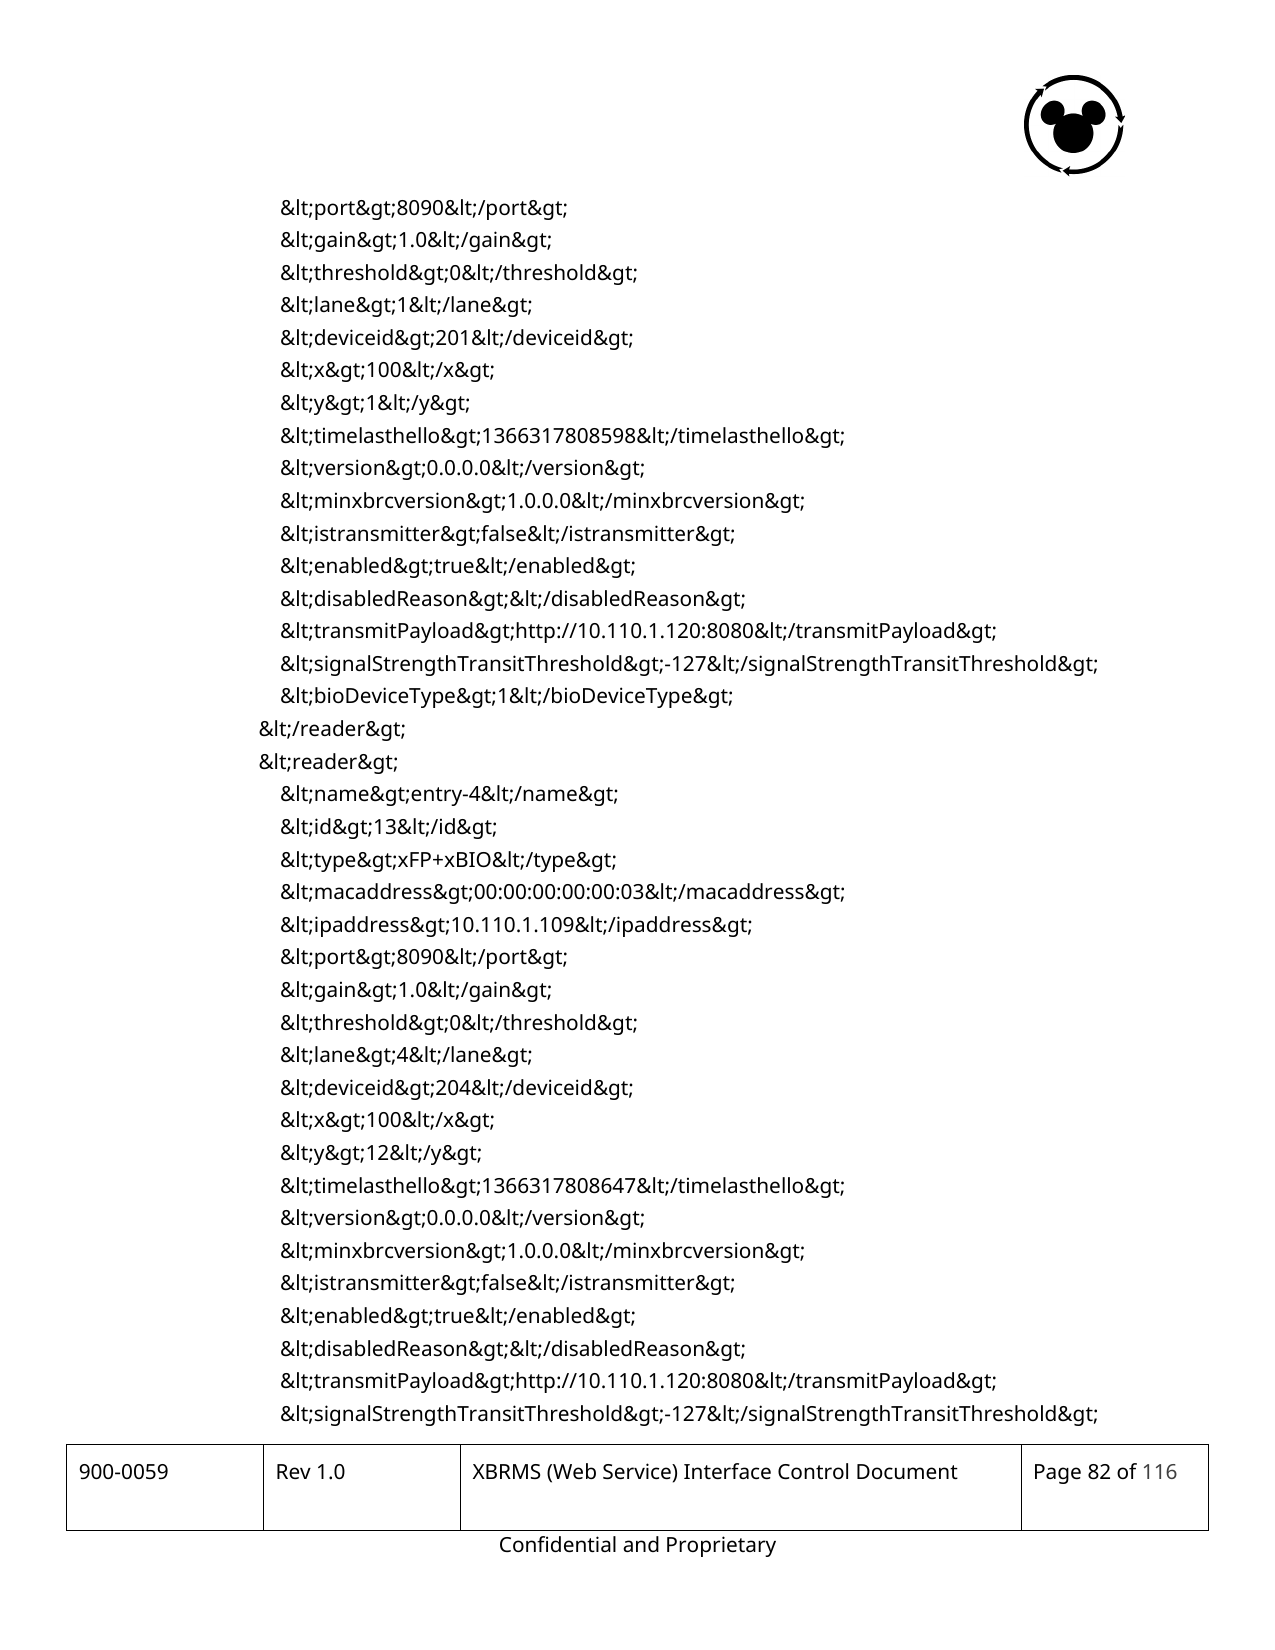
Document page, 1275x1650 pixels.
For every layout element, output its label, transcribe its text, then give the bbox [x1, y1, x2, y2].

text &lt;y&gt;1&lt;/y&gt; [150, 388, 1125, 417]
text &lt;x&gt;100&lt;/x&gt; [150, 356, 1125, 384]
text &lt;lane&gt;1&lt;/lane&gt; [150, 290, 1125, 319]
text &lt;reader&gt; [150, 747, 1125, 775]
text &lt;x&gt;100&lt;/x&gt; [150, 1106, 1125, 1134]
text &lt;type&gt;xFP+xBIO&lt;/type&gt; [150, 845, 1125, 873]
text &lt;lane&gt;4&lt;/lane&gt; [150, 1040, 1125, 1069]
text &lt;threshold&gt;0&lt;/threshold&gt; [150, 1008, 1125, 1036]
text &lt;enabled&gt;true&lt;/enabled&gt; [150, 551, 1125, 580]
text &lt;version&gt;0.0.0.0&lt;/version&gt; [150, 1203, 1125, 1232]
text &lt;signalStrengthTransitThreshold&gt;-127&lt;/signalStrengthTransitThreshold&gt; [150, 1399, 1125, 1427]
text &lt;signalStrengthTransitThreshold&gt;-127&lt;/signalStrengthTransitThreshold&gt; [150, 649, 1125, 677]
picture [1023, 75, 1125, 177]
text &lt;gain&gt;1.0&lt;/gain&gt; [150, 225, 1125, 254]
text &lt;y&gt;12&lt;/y&gt; [150, 1138, 1125, 1167]
text &lt;port&gt;8090&lt;/port&gt; [150, 193, 1125, 221]
text &lt;minxbrcversion&gt;1.0.0.0&lt;/minxbrcversion&gt; [150, 486, 1125, 514]
text &lt;version&gt;0.0.0.0&lt;/version&gt; [150, 453, 1125, 482]
text &lt;bioDeviceType&gt;1&lt;/bioDeviceType&gt; [150, 682, 1125, 710]
text &lt;istransmitter&gt;false&lt;/istransmitter&gt; [150, 519, 1125, 547]
text &lt;threshold&gt;0&lt;/threshold&gt; [150, 258, 1125, 286]
text &lt;/reader&gt; [150, 714, 1125, 743]
text &lt;deviceid&gt;204&lt;/deviceid&gt; [150, 1073, 1125, 1101]
text &lt;id&gt;13&lt;/id&gt; [150, 812, 1125, 841]
text &lt;ipaddress&gt;10.110.1.109&lt;/ipaddress&gt; [150, 910, 1125, 938]
text &lt;istransmitter&gt;false&lt;/istransmitter&gt; [150, 1268, 1125, 1297]
text &lt;timelasthello&gt;1366317808598&lt;/timelasthello&gt; [150, 421, 1125, 449]
text &lt;gain&gt;1.0&lt;/gain&gt; [150, 975, 1125, 1003]
text &lt;port&gt;8090&lt;/port&gt; [150, 942, 1125, 971]
text &lt;transmitPayload&gt;http://10.110.1.120:8080&lt;/transmitPayload&gt; [150, 616, 1125, 645]
text &lt;enabled&gt;true&lt;/enabled&gt; [150, 1301, 1125, 1329]
text &lt;minxbrcversion&gt;1.0.0.0&lt;/minxbrcversion&gt; [150, 1236, 1125, 1264]
text &lt;transmitPayload&gt;http://10.110.1.120:8080&lt;/transmitPayload&gt; [150, 1366, 1125, 1395]
text &lt;macaddress&gt;00:00:00:00:00:03&lt;/macaddress&gt; [150, 877, 1125, 906]
text &lt;name&gt;entry-4&lt;/name&gt; [150, 779, 1125, 808]
text &lt;disabledReason&gt;&lt;/disabledReason&gt; [150, 584, 1125, 612]
text &lt;disabledReason&gt;&lt;/disabledReason&gt; [150, 1334, 1125, 1362]
text &lt;timelasthello&gt;1366317808647&lt;/timelasthello&gt; [150, 1171, 1125, 1199]
text &lt;deviceid&gt;201&lt;/deviceid&gt; [150, 323, 1125, 351]
